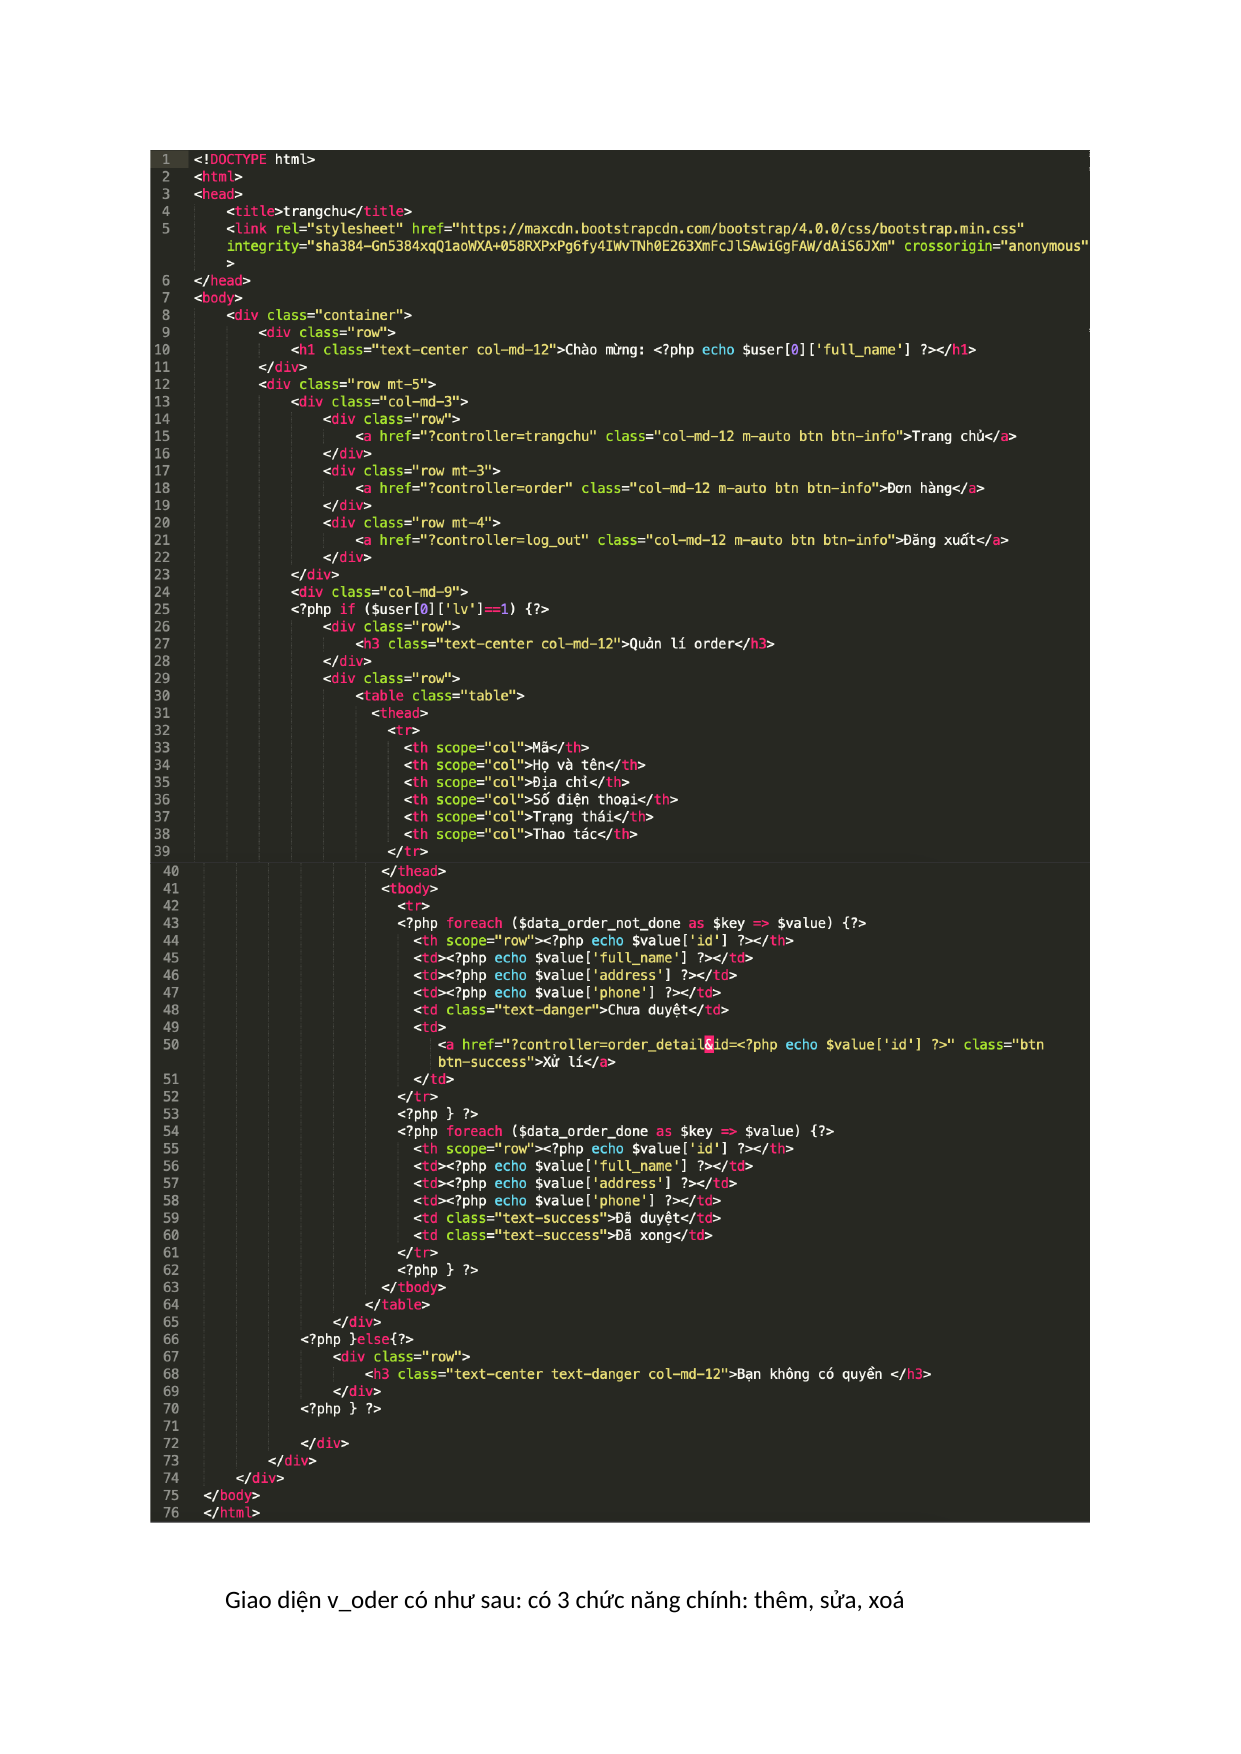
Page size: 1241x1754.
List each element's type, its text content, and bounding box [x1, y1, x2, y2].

text Giao diện v_oder có như sau: có 3 chức năng chính: thêm, sửa, xoá [150, 1584, 1090, 1614]
picture [150, 150, 1090, 1523]
